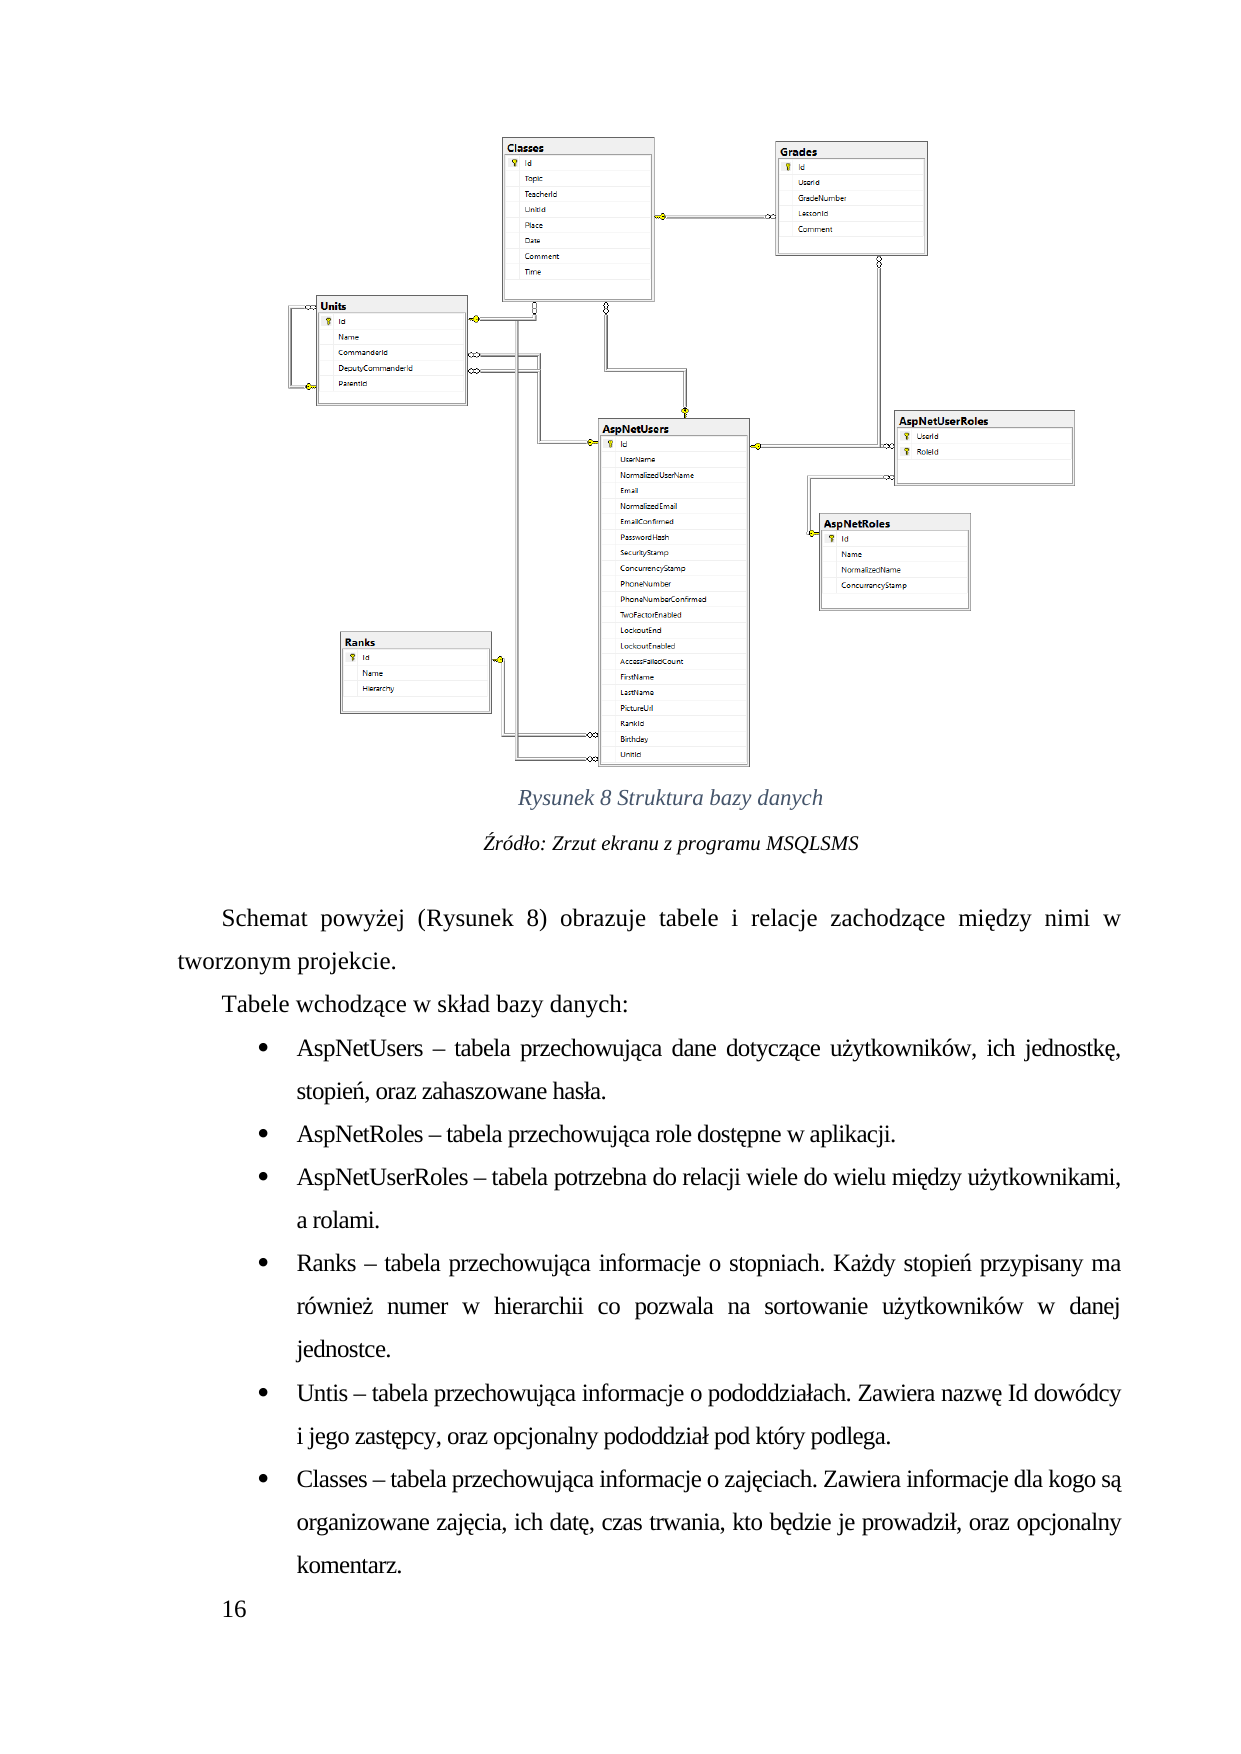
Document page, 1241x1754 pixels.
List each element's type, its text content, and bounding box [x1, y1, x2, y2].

list Classes – tabela przechowująca informacje o zajęciach. Zawiera informacje dla kogo są organizowane zajęcia, ich datę, czas trwania, kto będzie je prowadził, oraz opcjonalny komentarz. [259, 1464, 1122, 1579]
list AspNetUsers – tabela przechowująca dane dotyczące użytkowników, ich jednostkę, stopień, oraz zahaszowane hasła. [259, 1033, 1122, 1104]
picture [248, 118, 1095, 770]
text Schemat powyżej (Rysunek 8) obrazuje tabele i relacje zachodzące między nimi w tworzonym projekcie. [177, 903, 1122, 975]
list AspNetUserRoles – tabela potrzebna do relacji wiele do wielu między użytkownikami, a rolami. [259, 1162, 1122, 1234]
text Tabele wchodzące w skład bazy danych: [177, 989, 1122, 1018]
text Źródło: Zrzut ekranu z programu MSQLSMS [177, 831, 1122, 855]
list Ranks – tabela przechowująca informacje o stopniach. Każdy stopień przypisany ma również numer w hierarchii co pozwala na sortowanie użytkowników w danej jednostce. [259, 1248, 1122, 1363]
list Untis – tabela przechowująca informacje o pododdziałach. Zawiera nazwę Id dowódcy i jego zastępcy, oraz opcjonalny pododdział pod który podlega. [259, 1378, 1122, 1449]
list AspNetRoles – tabela przechowująca role dostępne w aplikacji. [259, 1119, 1122, 1148]
text Rysunek 8 Struktura bazy danych [177, 784, 1122, 810]
